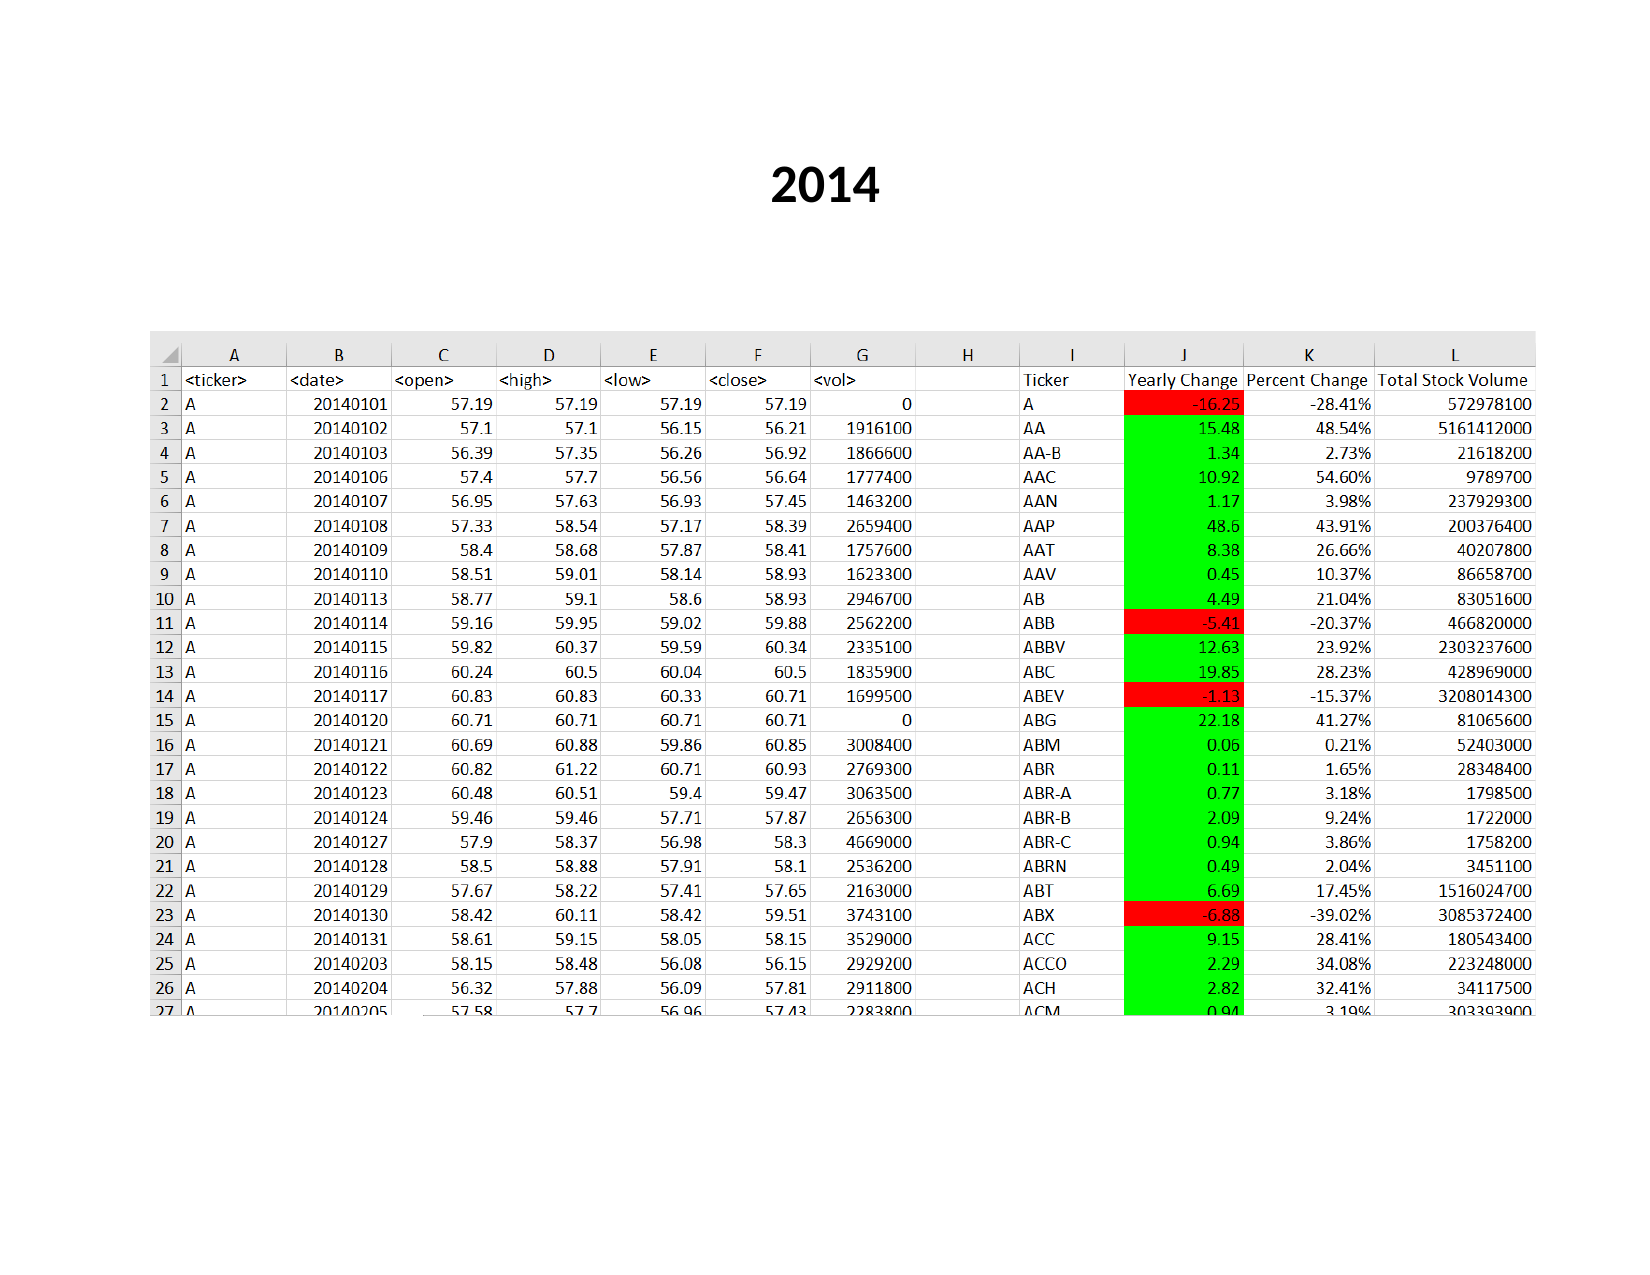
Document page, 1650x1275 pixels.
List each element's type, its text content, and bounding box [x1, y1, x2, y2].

text 2014 [150, 150, 1500, 216]
picture [150, 331, 1536, 1016]
